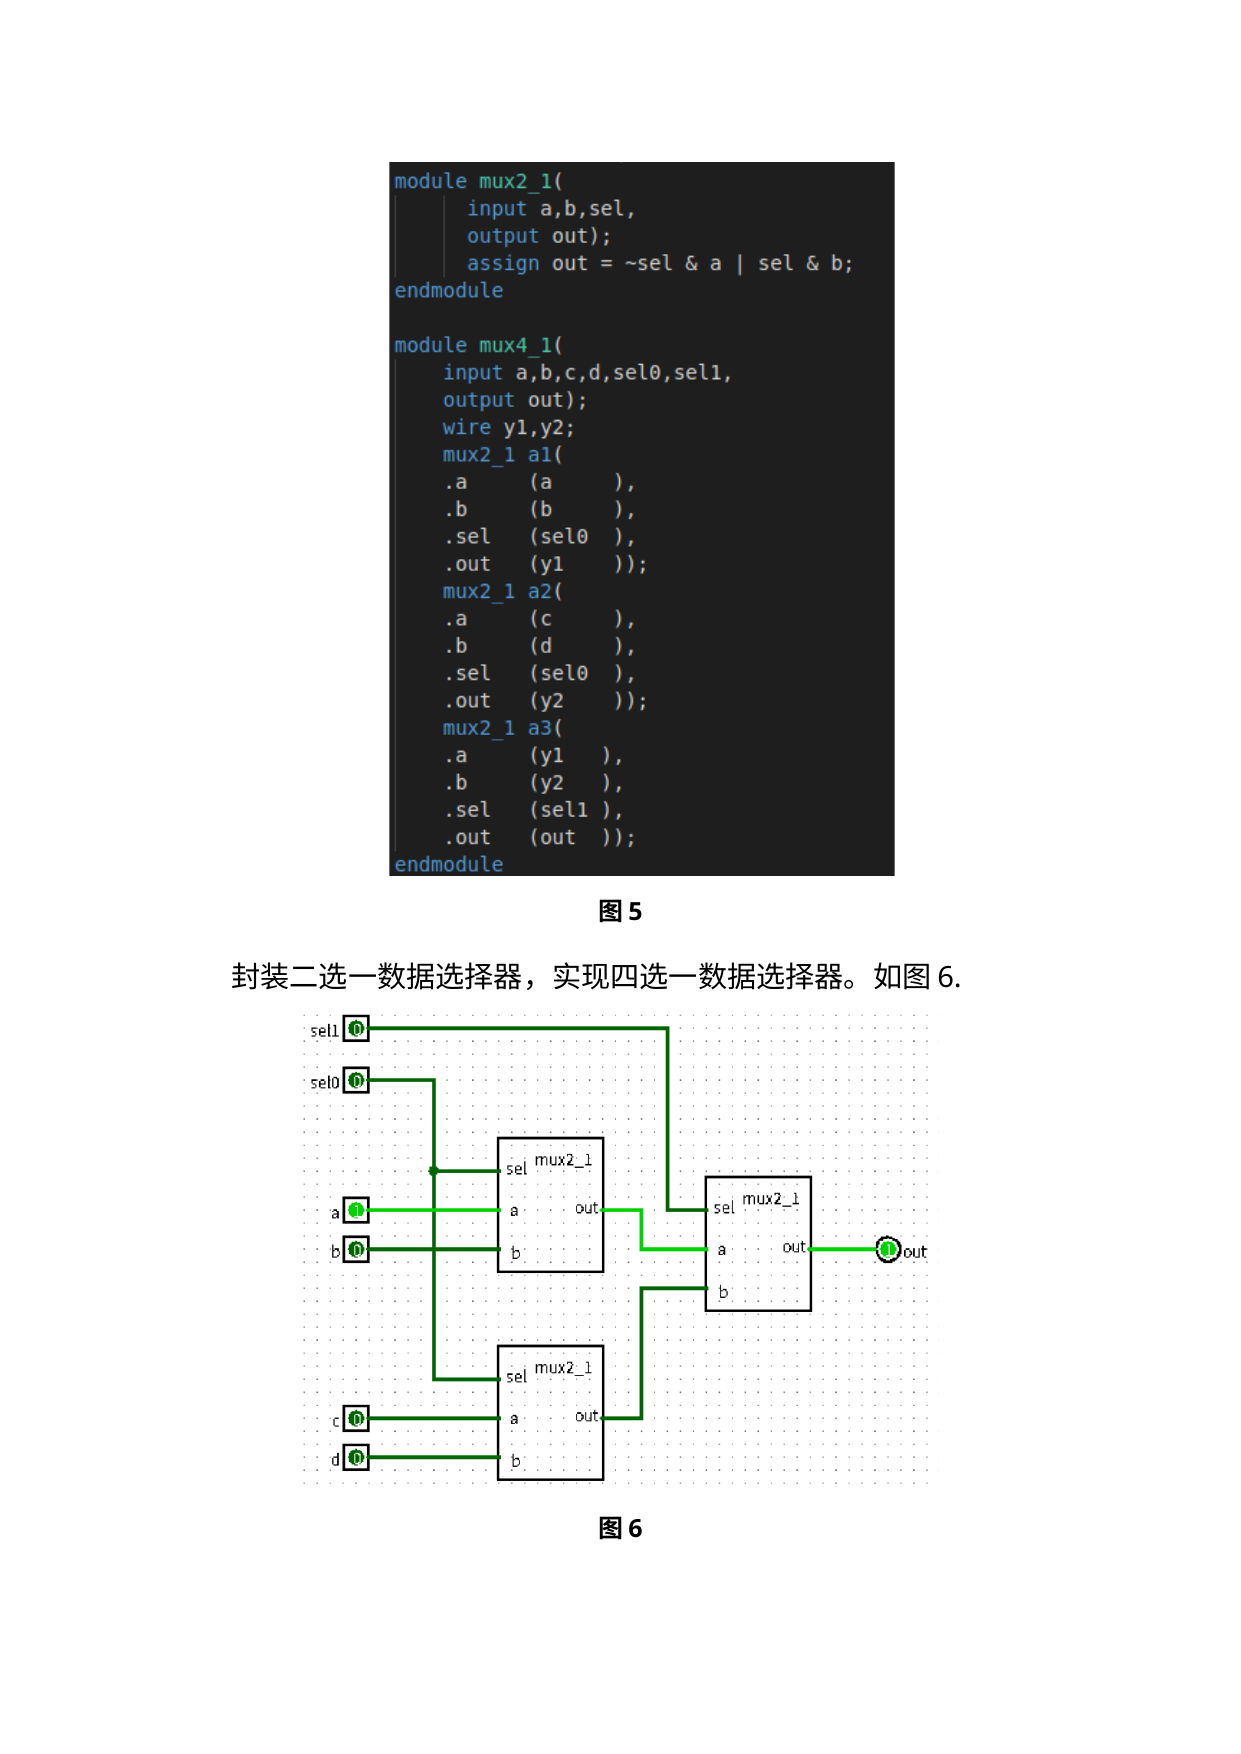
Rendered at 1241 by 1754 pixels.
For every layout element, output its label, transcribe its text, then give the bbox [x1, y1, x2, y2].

text 图5 [187, 877, 1053, 942]
text 图6 [187, 1494, 1053, 1559]
picture [301, 1007, 939, 1493]
text 封装二选一数据选择器，实现四选一数据选择器。如图6. [187, 942, 1053, 1007]
picture [389, 162, 895, 876]
